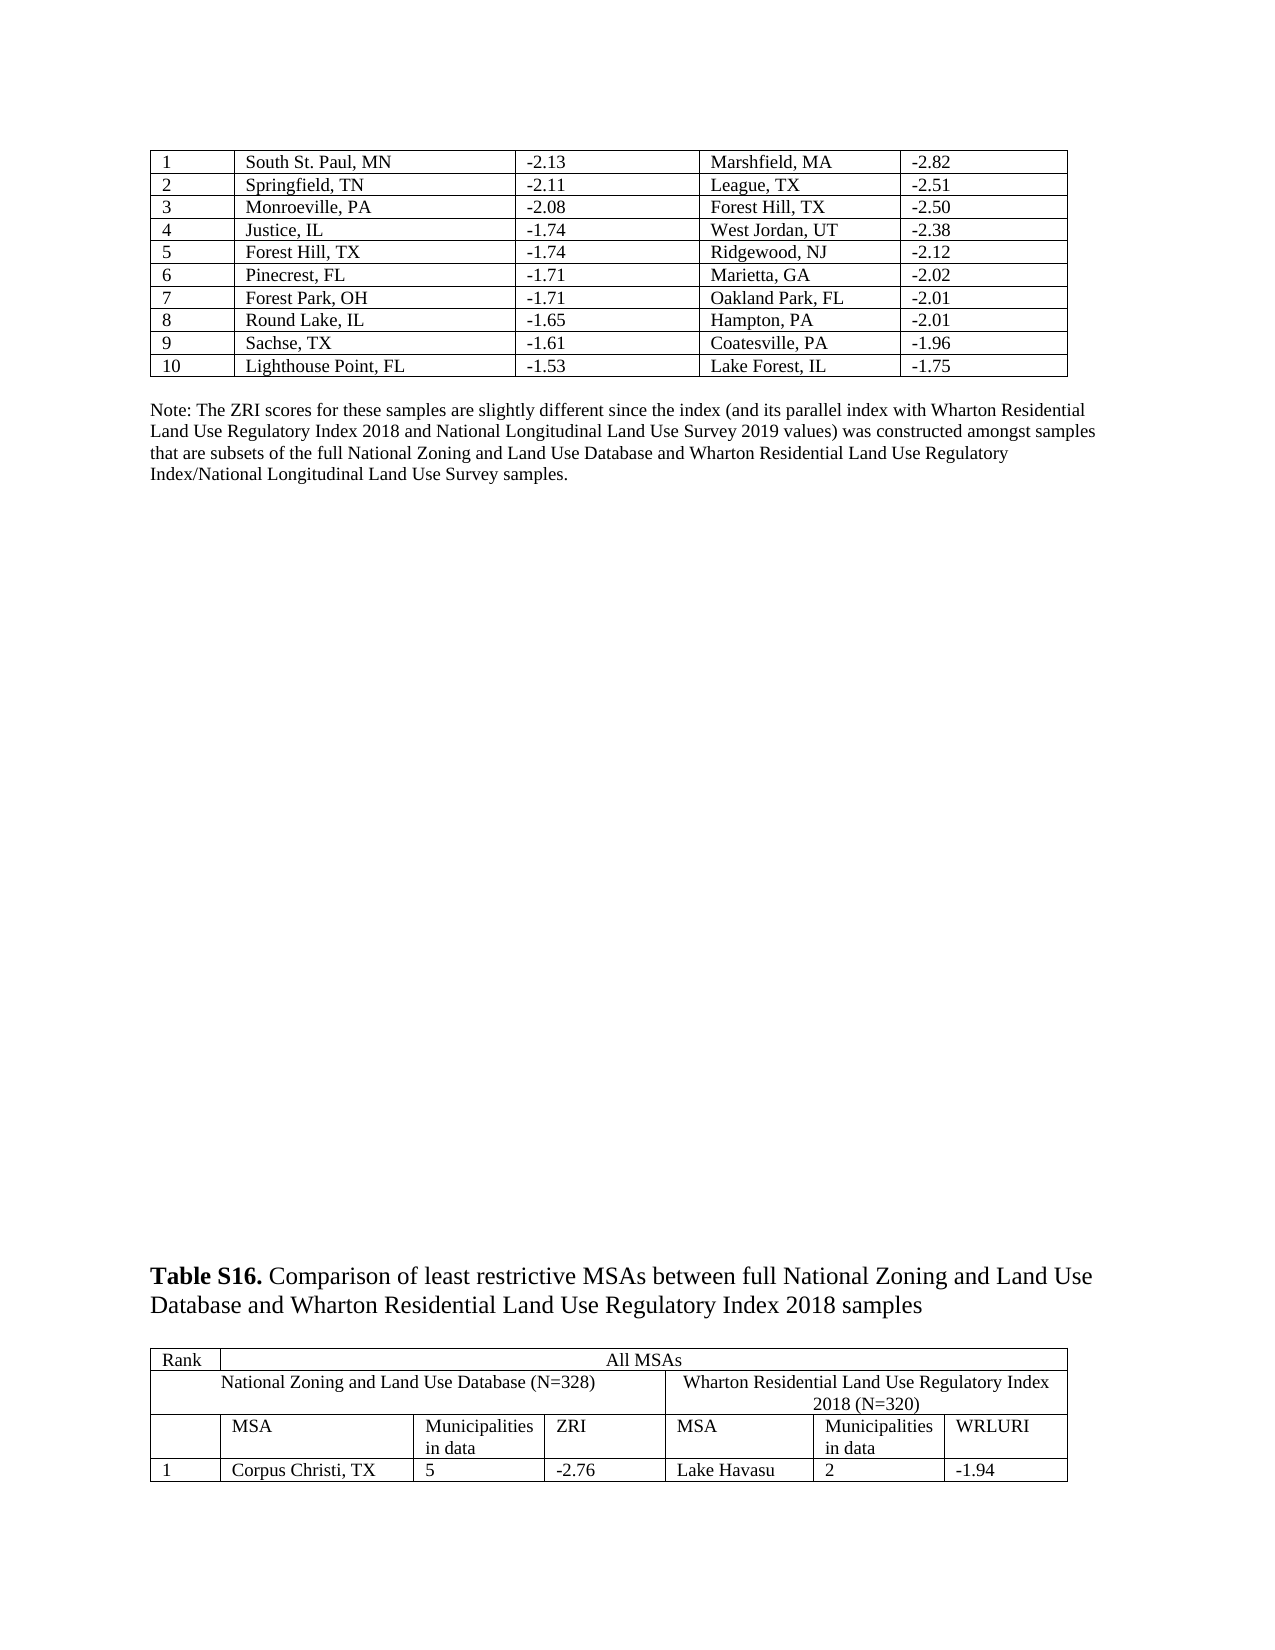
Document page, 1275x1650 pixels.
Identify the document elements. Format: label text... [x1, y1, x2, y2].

table_cell Municipalities in data [814, 1415, 944, 1458]
table_cell Ridgewood, NJ [700, 241, 900, 263]
table_cell 1 [151, 1459, 220, 1481]
table_header Rank [151, 1349, 220, 1370]
table_cell -2.51 [901, 174, 1067, 195]
table_cell League, TX [700, 174, 900, 195]
table_cell 9 [151, 332, 234, 353]
text Table S16. Comparison of least restrictive MSAs between full National Zoning and Land Use Database and Wharton Residential Land Use Regulatory Index 2018 samples [150, 1261, 1125, 1319]
table_cell 5 [414, 1459, 544, 1481]
table_cell 1 [151, 151, 234, 173]
table_cell -1.94 [945, 1459, 1067, 1481]
table_cell Pinecrest, FL [235, 264, 515, 286]
table_cell -1.65 [516, 309, 699, 331]
table_cell [151, 1415, 220, 1458]
table_cell 8 [151, 309, 234, 331]
table_cell Monroeville, PA [235, 196, 515, 218]
table_header All MSAs [221, 1349, 1067, 1370]
table_cell -2.13 [516, 151, 699, 173]
table_cell -2.82 [901, 151, 1067, 173]
table_cell 6 [151, 264, 234, 286]
table_cell South St. Paul, MN [235, 151, 515, 173]
table_cell -2.38 [901, 219, 1067, 240]
table_cell -2.01 [901, 309, 1067, 331]
table_cell ZRI [545, 1415, 665, 1458]
table_cell MSA [221, 1415, 413, 1458]
table_cell Lake Forest, IL [700, 355, 900, 376]
table_cell -1.53 [516, 355, 699, 376]
table_cell -2.11 [516, 174, 699, 195]
table_cell -1.74 [516, 241, 699, 263]
table_cell -1.71 [516, 287, 699, 308]
table_cell West Jordan, UT [700, 219, 900, 240]
table_cell -2.08 [516, 196, 699, 218]
table_cell -1.75 [901, 355, 1067, 376]
table_cell -2.12 [901, 241, 1067, 263]
table_cell Springfield, TN [235, 174, 515, 195]
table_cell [666, 1459, 813, 1481]
table_cell Marietta, GA [700, 264, 900, 286]
table_cell -2.01 [901, 287, 1067, 308]
table_cell National Zoning and Land Use Database (N=328) [151, 1371, 665, 1414]
table_cell 4 [151, 219, 234, 240]
table_cell 5 [151, 241, 234, 263]
table_cell Justice, IL [235, 219, 515, 240]
table_cell Hampton, PA [700, 309, 900, 331]
table_cell 7 [151, 287, 234, 308]
table_cell -2.50 [901, 196, 1067, 218]
table_cell -1.74 [516, 219, 699, 240]
table_cell Municipalities in data [414, 1415, 544, 1458]
table_cell 3 [151, 196, 234, 218]
table_cell MSA [666, 1415, 813, 1458]
table_cell Forest Park, OH [235, 287, 515, 308]
table_cell 10 [151, 355, 234, 376]
table_cell -1.61 [516, 332, 699, 353]
text Note: The ZRI scores for these samples are slightly different since the index (and its parallel index with Wharton Residential Land Use Regulatory Index 2018 and National Longitudinal Land Use Survey 2019 values) was constructed amongst samples that are subsets of the full National Zoning and Land Use Database and Wharton Residential Land Use Regulatory Index/National Longitudinal Land Use Survey samples. [150, 399, 1125, 485]
table_cell -2.76 [545, 1459, 665, 1481]
table_cell Wharton Residential Land Use Regulatory Index 2018 (N=320) [666, 1371, 1067, 1414]
table_cell Forest Hill, TX [235, 241, 515, 263]
table_cell Corpus Christi, TX [221, 1459, 413, 1481]
table_cell -1.96 [901, 332, 1067, 353]
table_cell Lighthouse Point, FL [235, 355, 515, 376]
table_cell -1.71 [516, 264, 699, 286]
table_cell 2 [151, 174, 234, 195]
table_cell Marshfield, MA [700, 151, 900, 173]
table_cell Forest Hill, TX [700, 196, 900, 218]
table_cell Coatesville, PA [700, 332, 900, 353]
table_cell Round Lake, IL [235, 309, 515, 331]
table_cell 2 [814, 1459, 944, 1481]
table_cell Oakland Park, FL [700, 287, 900, 308]
table_cell WRLURI [945, 1415, 1067, 1458]
table_cell Sachse, TX [235, 332, 515, 353]
table_cell -2.02 [901, 264, 1067, 286]
